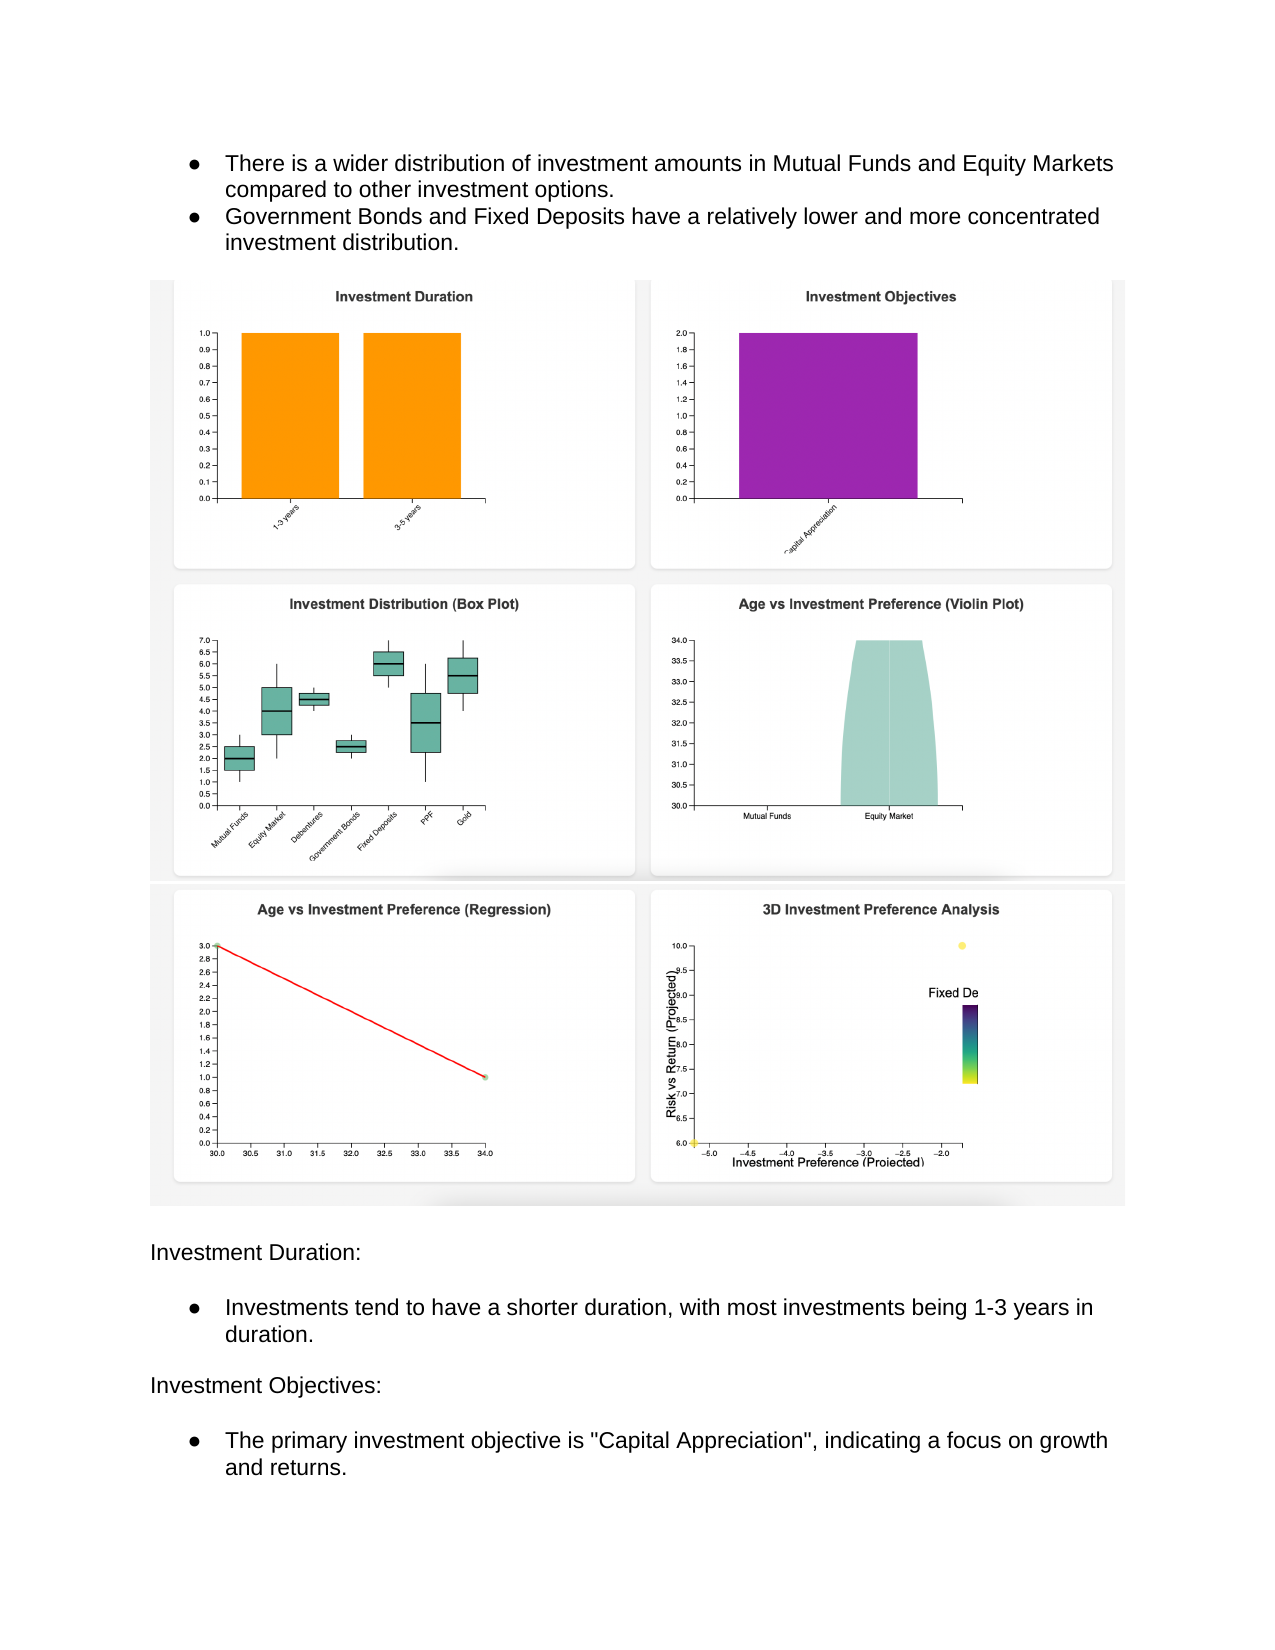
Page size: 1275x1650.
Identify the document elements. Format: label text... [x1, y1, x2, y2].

picture [150, 280, 1125, 881]
text Investment Duration: [150, 1239, 1125, 1266]
list Government Bonds and Fixed Deposits have a relatively lower and more concentrated investment distribution. [187, 203, 1125, 255]
picture [150, 884, 1125, 1206]
list There is a wider distribution of investment amounts in Mutual Funds and Equity Markets compared to other investment options. [187, 150, 1125, 203]
text Investment Objectives: [150, 1372, 1125, 1398]
list Investments tend to have a shorter duration, with most investments being 1-3 years in duration. [187, 1294, 1125, 1347]
list The primary investment objective is "Capital Appreciation", indicating a focus on growth and returns. [187, 1427, 1125, 1480]
